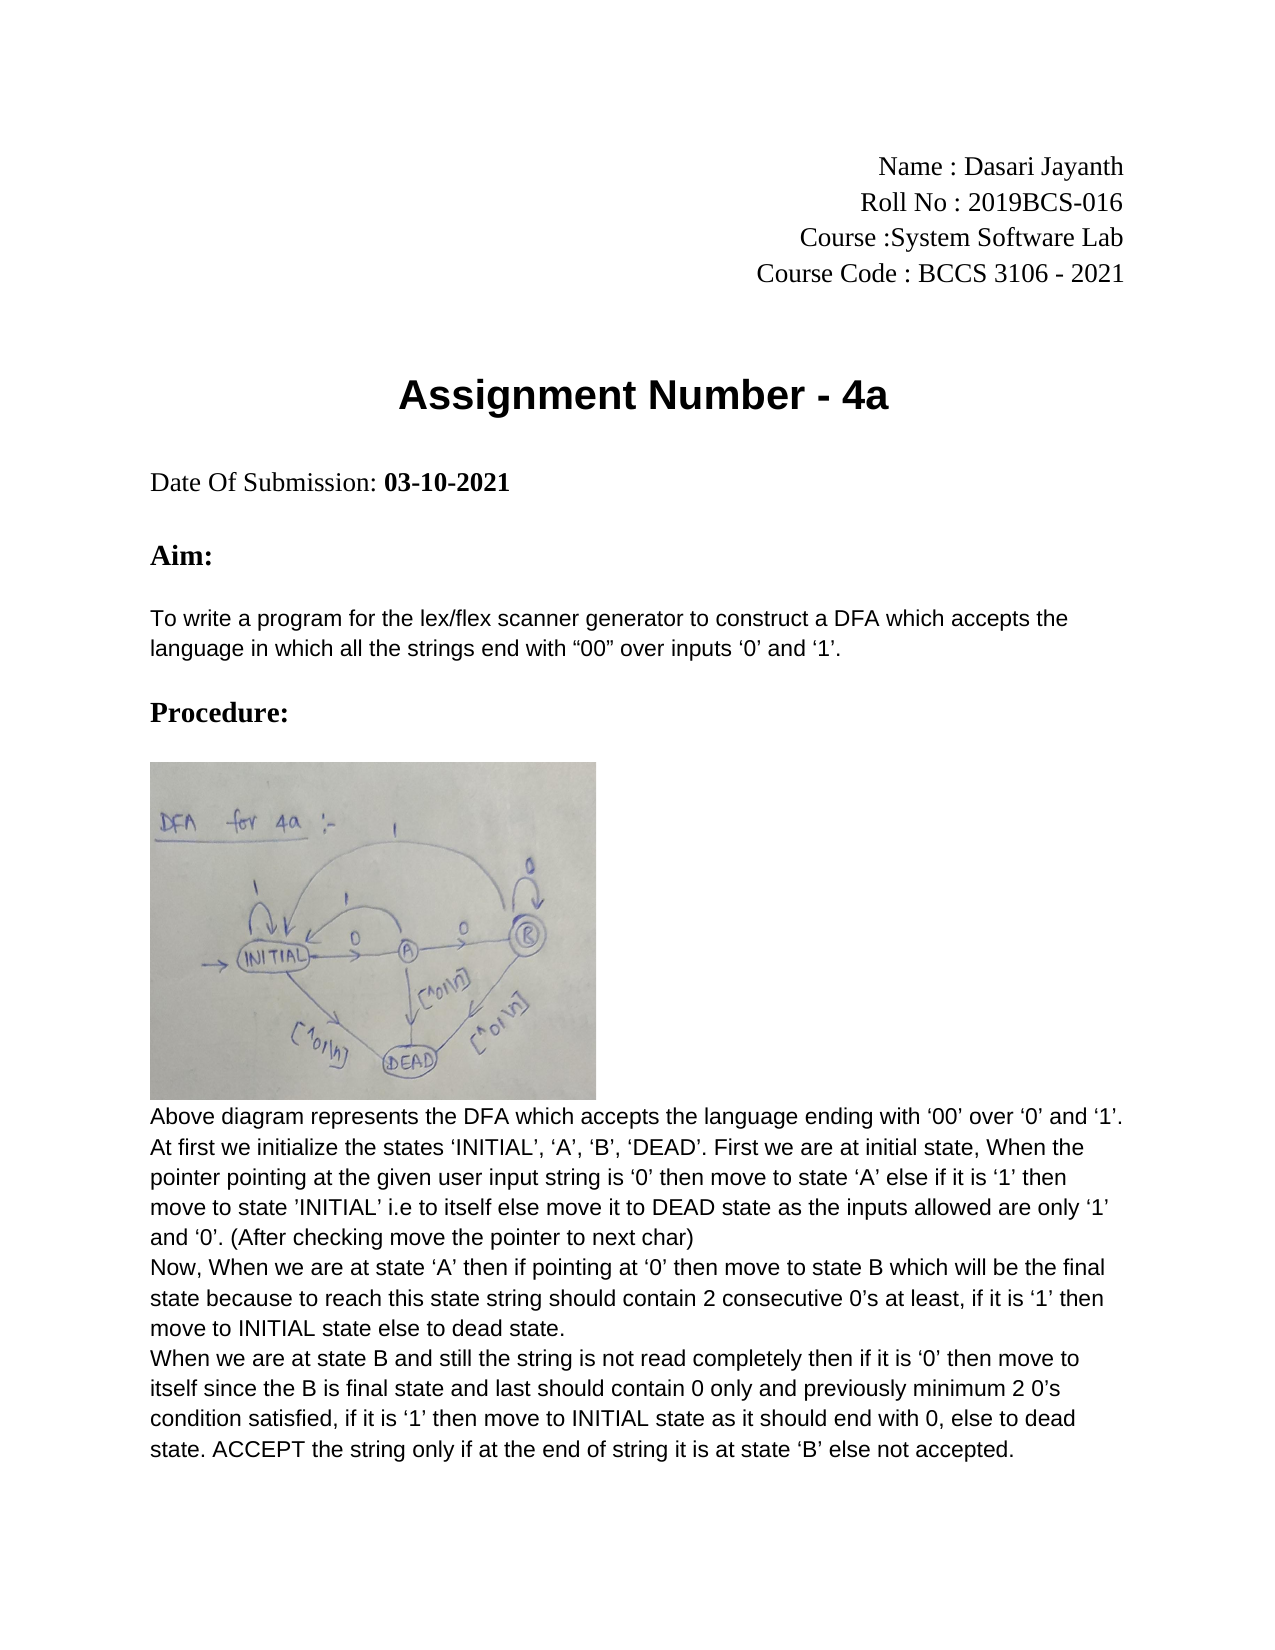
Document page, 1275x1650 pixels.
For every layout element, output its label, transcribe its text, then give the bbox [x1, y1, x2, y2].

text Course :System Software Lab [150, 221, 1125, 253]
text Course Code : BCCS 3106 - 2021 [150, 257, 1125, 288]
picture [150, 762, 597, 1100]
text When we are at state B and still the string is not read completely then if it is ‘0’ then move to itself since the B is final state and last should contain 0 only and previously minimum 2 0’s condition satisfied, if it is ‘1’ then move to INITIAL state as it should end with 0, else to dead state. ACCEPT the string only if at the end of string it is at state ‘B’ else not accepted. [150, 1345, 1125, 1462]
text To write a program for the lex/flex scanner generator to construct a DFA which accepts the language in which all the strings end with “00” over inputs ‘0’ and ‘1’. [150, 605, 1125, 661]
text At first we initialize the states ‘INITIAL’, ‘A’, ‘B’, ‘DEAD’. First we are at initial state, When the pointer pointing at the given user input string is ‘0’ then move to state ‘A’ else if it is ‘1’ then move to state ’INITIAL’ i.e to itself else move it to DEAD state as the inputs allowed are only ‘1’ and ‘0’. (After checking move the pointer to next char) [150, 1133, 1125, 1250]
subtitle Aim: [150, 538, 1125, 571]
text Name : Dasari Jayanth [150, 150, 1125, 181]
text Date Of Submission: 03-10-2021 [150, 466, 1125, 498]
subtitle Procedure: [150, 695, 1125, 729]
text Above diagram represents the DFA which accepts the language ending with ‘00’ over ‘0’ and ‘1’. [150, 1103, 1125, 1129]
text Now, When we are at state ‘A’ then if pointing at ‘0’ then move to state B which will be the final state because to reach this state string should contain 2 consecutive 0’s at least, if it is ‘1’ then move to INITIAL state else to dead state. [150, 1254, 1125, 1341]
subtitle Assignment Number - 4a [150, 370, 1125, 418]
text Roll No : 2019BCS-016 [150, 186, 1125, 217]
